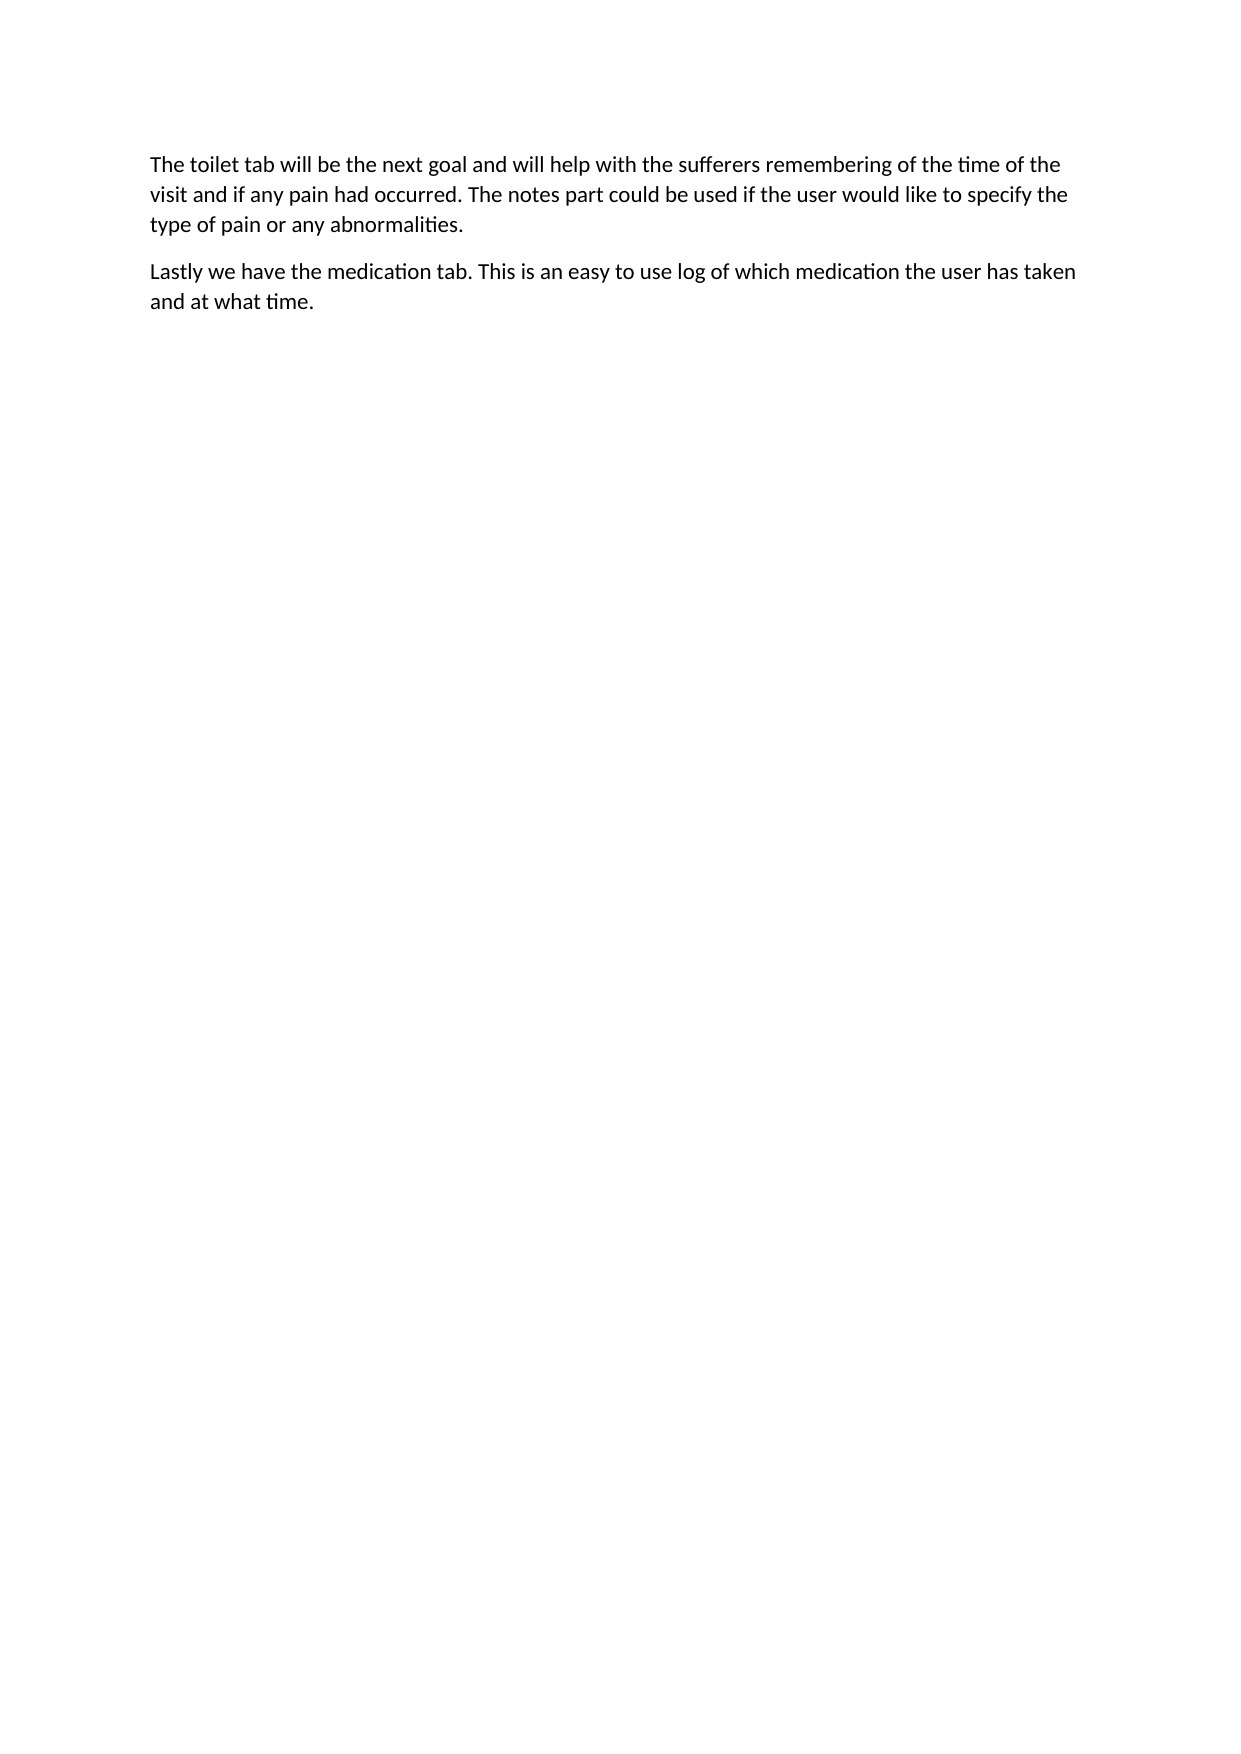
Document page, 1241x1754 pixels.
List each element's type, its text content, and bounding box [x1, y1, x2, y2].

text Lastly we have the medication tab. This is an easy to use log of which medication the user has taken and at what time. [150, 257, 1090, 316]
text The toilet tab will be the next goal and will help with the sufferers remembering of the time of the visit and if any pain had occurred. The notes part could be used if the user would like to specify the type of pain or any abnormalities. [150, 150, 1090, 238]
